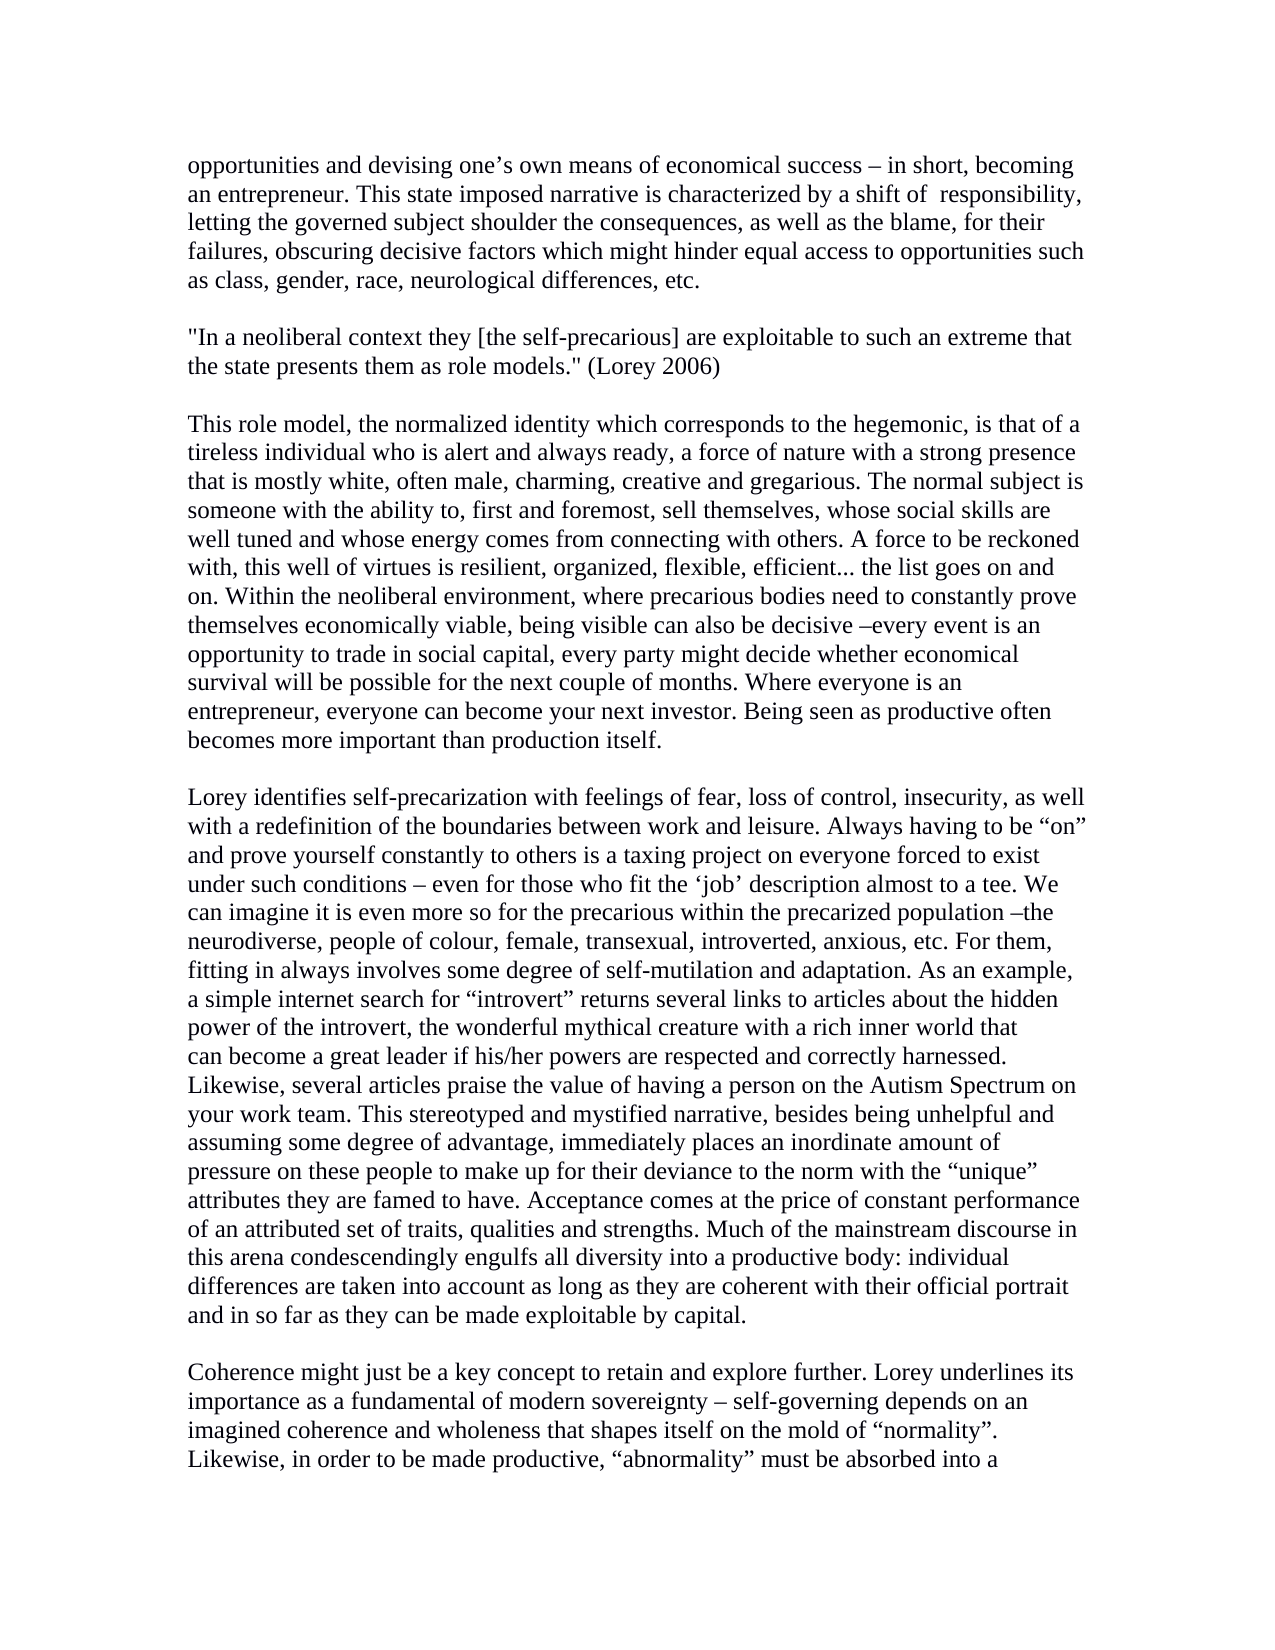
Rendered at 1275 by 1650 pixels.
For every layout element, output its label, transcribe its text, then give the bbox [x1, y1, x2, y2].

text This role model, the normalized identity which corresponds the hegemonic, is that of a tireless individual who is alert and always ready, a force of nature with a strong presence that is mostly white, often male, charming, creative and gregarious. is someone with the ability to, first and foremost, sell , whose social skills are well tuned and whose energy comes from connecting with others. A force to be reckoned with, this well of virtues is resilient, organized, flexible, efficient... the list goes on and on. Within the neoliberal environment, where precarious bodies need to constantly prove themselves economically viable, being visible can also be decisive –every event is an opportunity to trade in social capital, every party might decide whether economical survival will be possible for the next couple of months. Where everyone is an entrepreneur, everyone can become your next . Being seen as productive often becomes more important than production itself. [187, 409, 1087, 754]
text Lorey identifies self-precarization with feelings of fear, loss of control, insecurity, as well with a redefinition of the boundaries between work and leisure. Always having to be “on” and prove yourself constantly to others is a taxing project on everyone forced to exist under such conditions – even for those who fit the ‘job’ description almost to a tee. We can imagine it is even more so for the precarious within the precarized population the neurodiverse, people of colour, female, transexual, introverted, anxious, etc. For them, fitting in always involves some degree of self-mutilation and adaptation. As an example, a simple nternet search for “introvert” returns several links to articles about the hidden power of the introvert, the wonderful mythical creature with a rich inner world that [187, 782, 1087, 1041]
text "In a neoliberal context they are exploitable to such an extreme that the state presents them as role models" (Lorey 2006) [187, 322, 1087, 380]
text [187, 150, 1087, 294]
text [187, 1357, 1087, 1472]
text can become a great leader if his/her powers are respected and correctly harnessed. Likewise, several articles praise the value of having a person on the Autism Spectrum on your work team. This stereotyped and mystified narrative, besides being unhelpful and assuming some degree of , immediately places an inordinate amount of pressure on these people to make up for their deviance to the norm with the “unique” attributes they are famed to have. Acceptance comes at the price of constant performance of an attributed set of traits, qualities and strengths. Much of mainstream discourse in this arena condescendingly engulfs all diversity into a productive body: individual differences are taken into account as long as they are coherent with their official portrait and in so far as they can be made exploitable by capital. [187, 1041, 1087, 1329]
